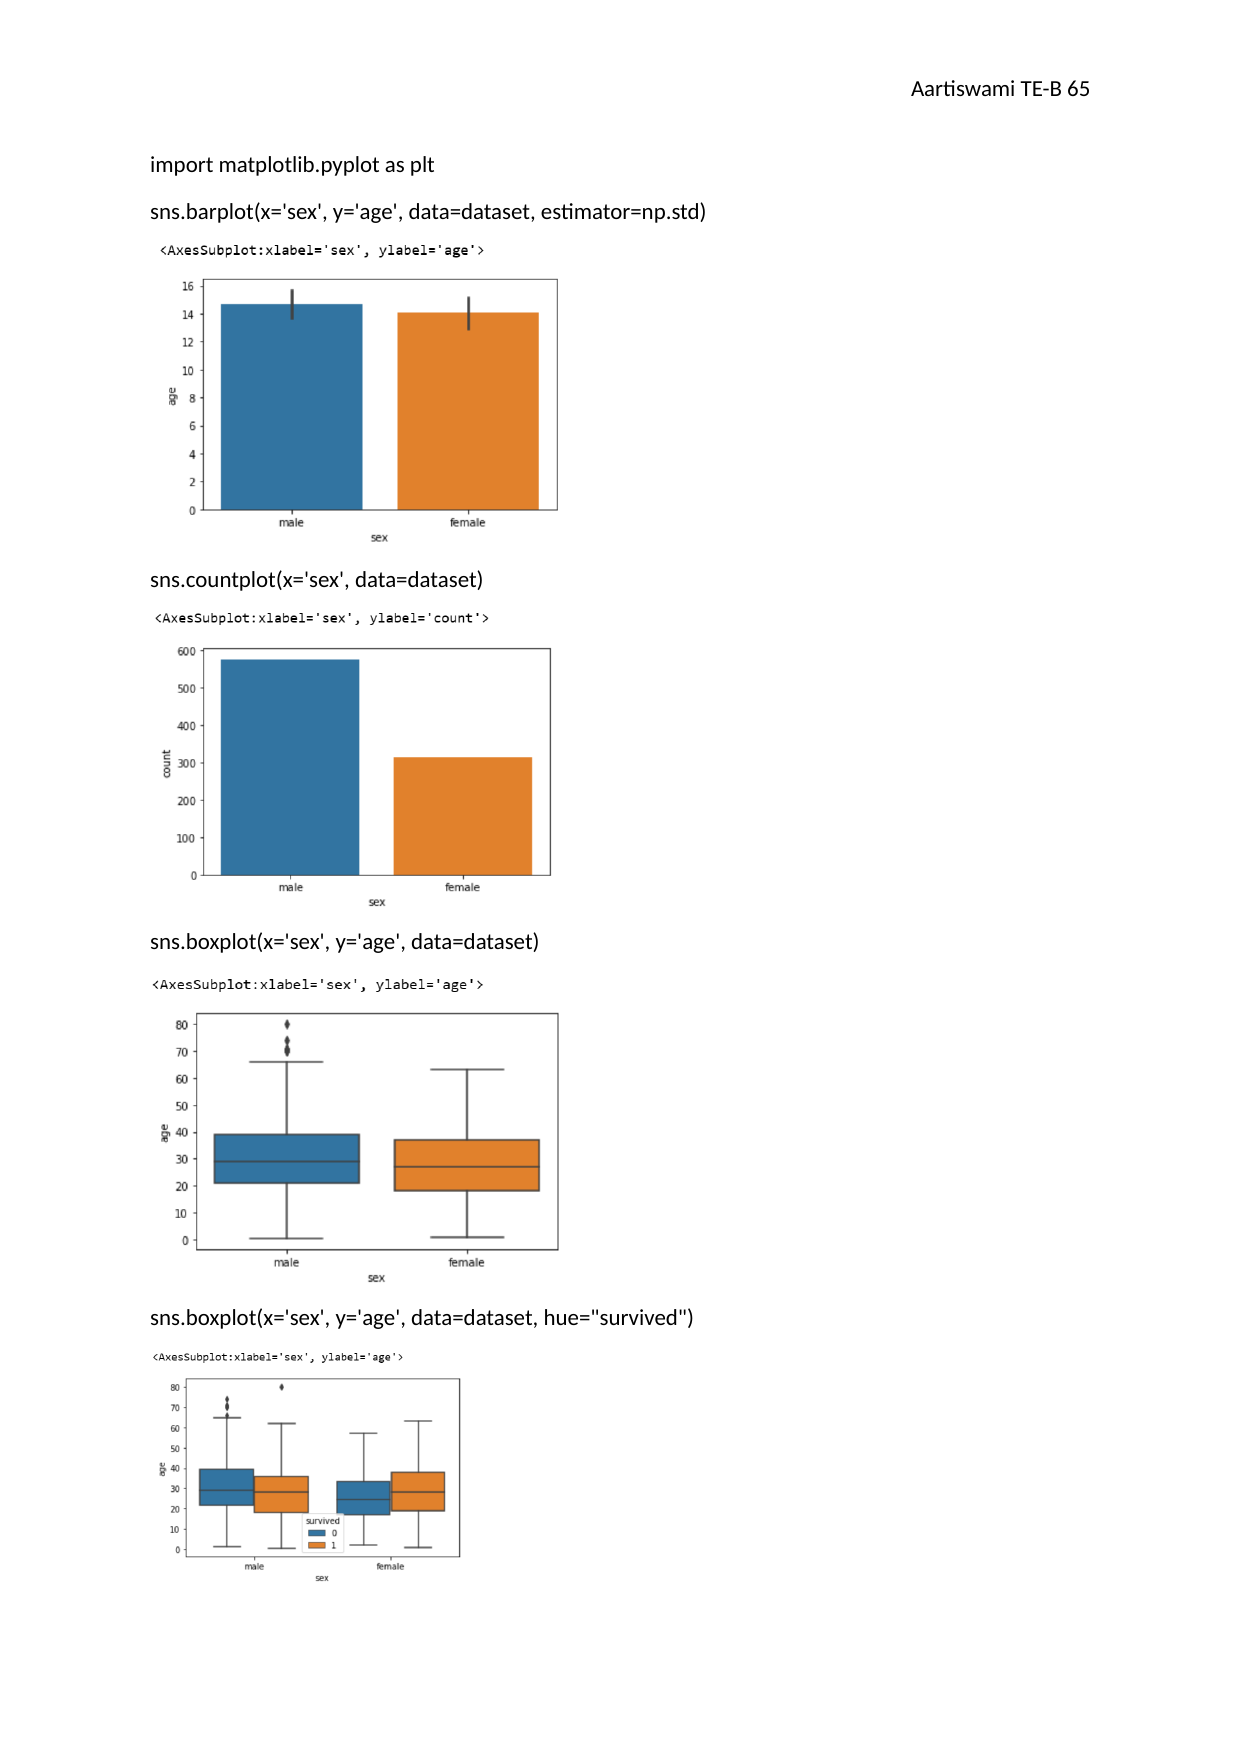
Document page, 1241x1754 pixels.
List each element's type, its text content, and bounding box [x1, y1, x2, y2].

text sns.boxplot(x='sex', y='age', data=dataset) [150, 927, 1090, 955]
picture [150, 611, 563, 909]
picture [150, 973, 563, 1285]
picture [150, 1350, 472, 1584]
text sns.countplot(x='sex', data=dataset) [150, 565, 1090, 593]
text sns.boxplot(x='sex', y='age', data=dataset, hue="survived") [150, 1303, 1090, 1331]
text import matplotlib.pyplot as plt [150, 150, 1090, 178]
picture [150, 243, 565, 546]
text sns.barplot(x='sex', y='age', data=dataset, estimator=np.std) [150, 197, 1090, 225]
